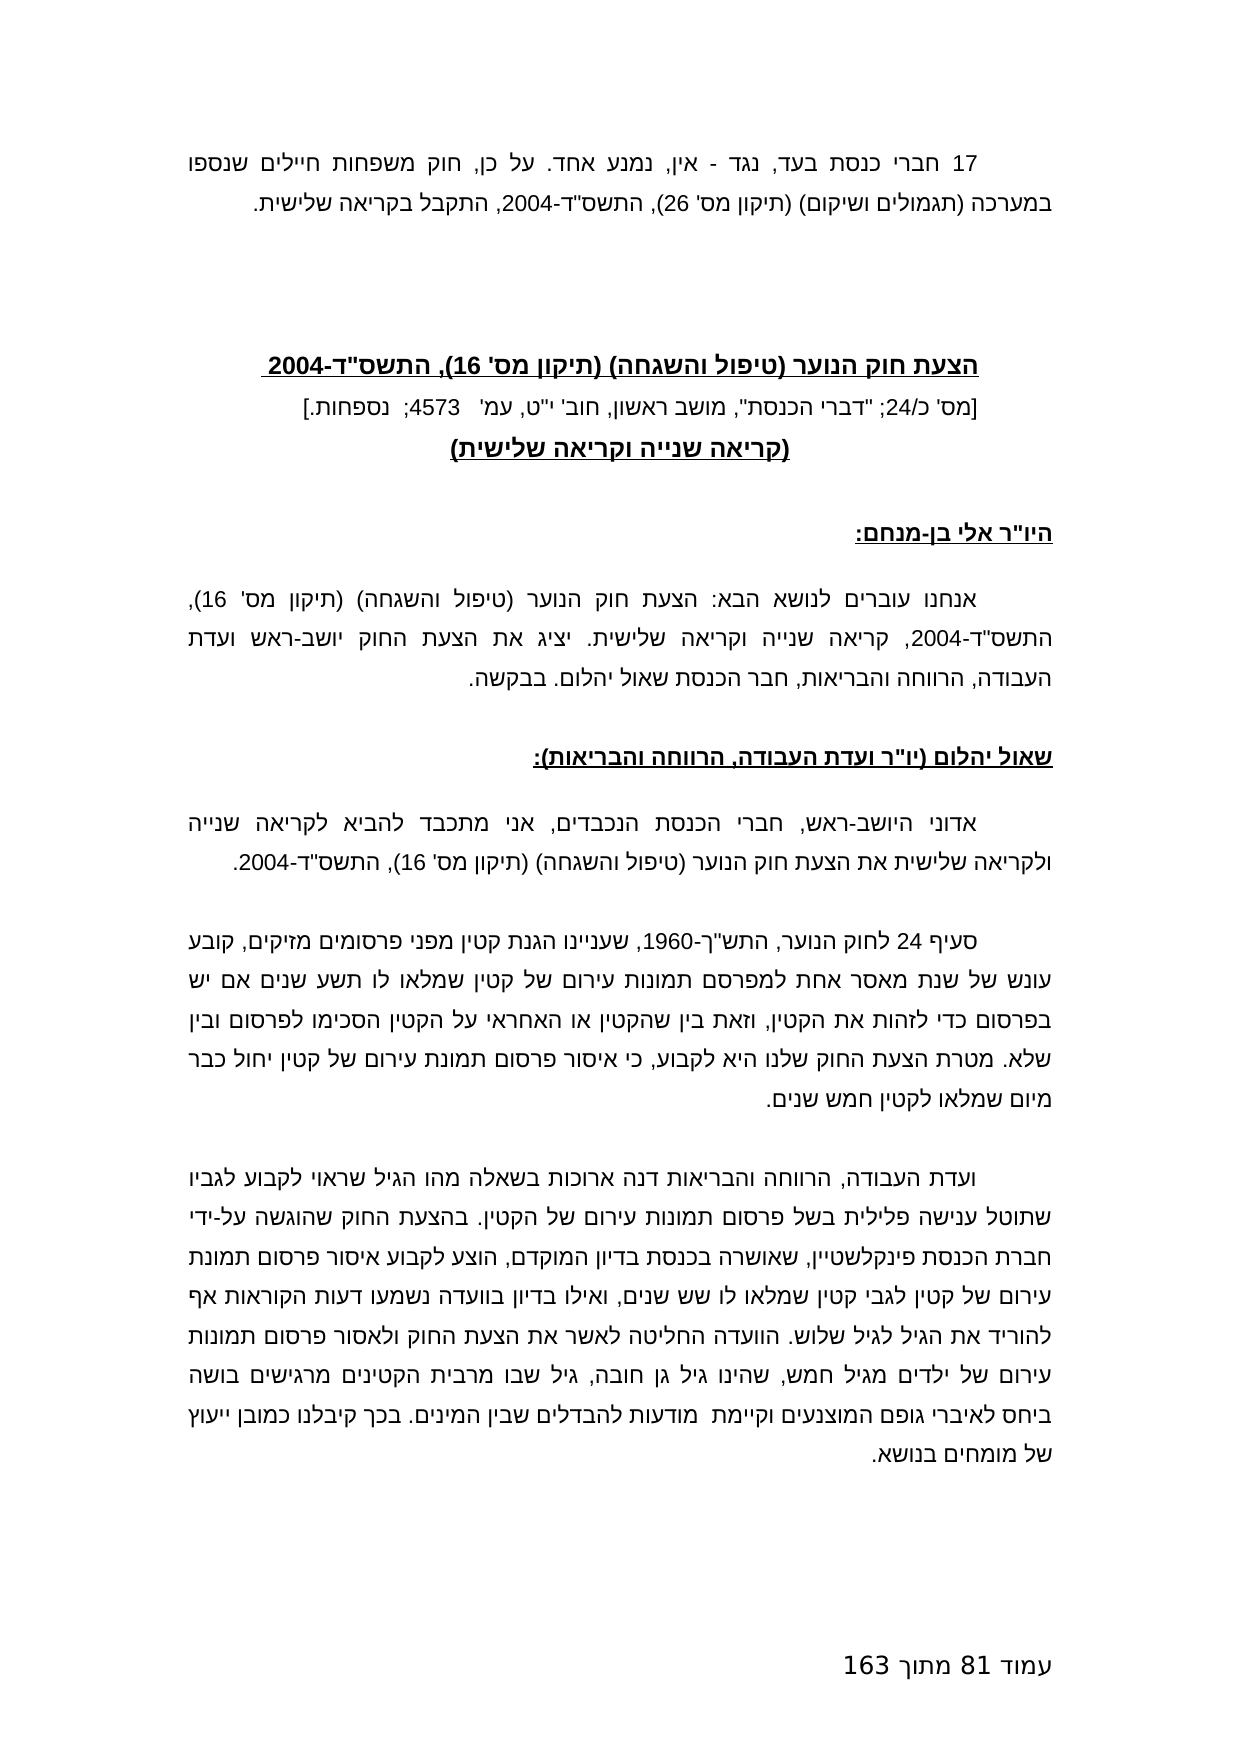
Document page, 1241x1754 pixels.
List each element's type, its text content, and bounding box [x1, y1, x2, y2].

text הצעת חוק הנוער (טיפול והשגחה) (תיקון מס' 16), התשס"ד-2004 [187, 351, 1053, 380]
text היו"ר אלי בן-מנחם: [187, 520, 1053, 546]
text שאול יהלום (יו"ר ועדת העבודה, הרווחה והבריאות): [187, 744, 1053, 770]
text אדוני היושב-ראש, חברי הכנסת הנכבדים, אני מתכבד להביא לקריאה שנייה ולקריאה שלישית את הצעת חוק הנוער (טיפול והשגחה) (תיקון מס' 16), התשס"ד-2004. [187, 809, 1053, 875]
text [מס' כ/24; "דברי הכנסת", מושב ראשון, חוב' י"ט, עמ' 4573; נספחות.] [187, 394, 1053, 421]
text ועדת העבודה, הרווחה והבריאות דנה ארוכות בשאלה מהו הגיל שראוי לקבוע לגביו שתוטל ענישה פלילית בשל פרסום תמונות עירום של הקטין. בהצעת החוק שהוגשה על-ידי חברת הכנסת פינקלשטיין, שאושרה בכנסת בדיון המוקדם, הוצע לקבוע איסור פרסום תמונת עירום של קטין לגבי קטין שמלאו לו שש שנים, ואילו בדיון בוועדה נשמעו דעות הקוראות אף להוריד את הגיל לגיל שלוש. הוועדה החליטה לאשר את הצעת החוק ולאסור פרסום תמונות עירום של ילדים מגיל חמש, שהינו גיל גן חובה, גיל שבו מרבית הקטינים מרגישים בושה ביחס לאיברי גופם המוצנעים וקיימת מודעות להבדלים שבין המינים. בכך קיבלנו כמובן ייעוץ של מומחים בנושא. [187, 1165, 1053, 1467]
text סעיף 24 לחוק הנוער, התש"ך-1960, שעניינו הגנת קטין מפני פרסומים מזיקים, קובע עונש של שנת מאסר אחת למפרסם תמונות עירום של קטין שמלאו לו תשע שנים אם יש בפרסום כדי לזהות את הקטין, וזאת בין שהקטין או האחראי על הקטין הסכימו לפרסום ובין שלא. מטרת הצעת החוק שלנו היא לקבוע, כי איסור פרסום תמונת עירום של קטין יחול כבר מיום שמלאו לקטין חמש שנים. [187, 928, 1053, 1112]
text 17 חברי כנסת בעד, נגד - אין, נמנע אחד. על כן, חוק משפחות חיילים שנספו במערכה (תגמולים ושיקום) (תיקון מס' 26), התשס"ד-2004, התקבל בקריאה שלישית. [187, 150, 1053, 216]
text אנחנו עוברים לנושא הבא: הצעת חוק הנוער (טיפול והשגחה) (תיקון מס' 16), התשס"ד-2004, קריאה שנייה וקריאה שלישית. יציג את הצעת החוק יושב-ראש ועדת העבודה, הרווחה והבריאות, חבר הכנסת שאול יהלום. בבקשה. [187, 586, 1053, 691]
text (קריאה שנייה וקריאה שלישית) [187, 434, 1053, 462]
